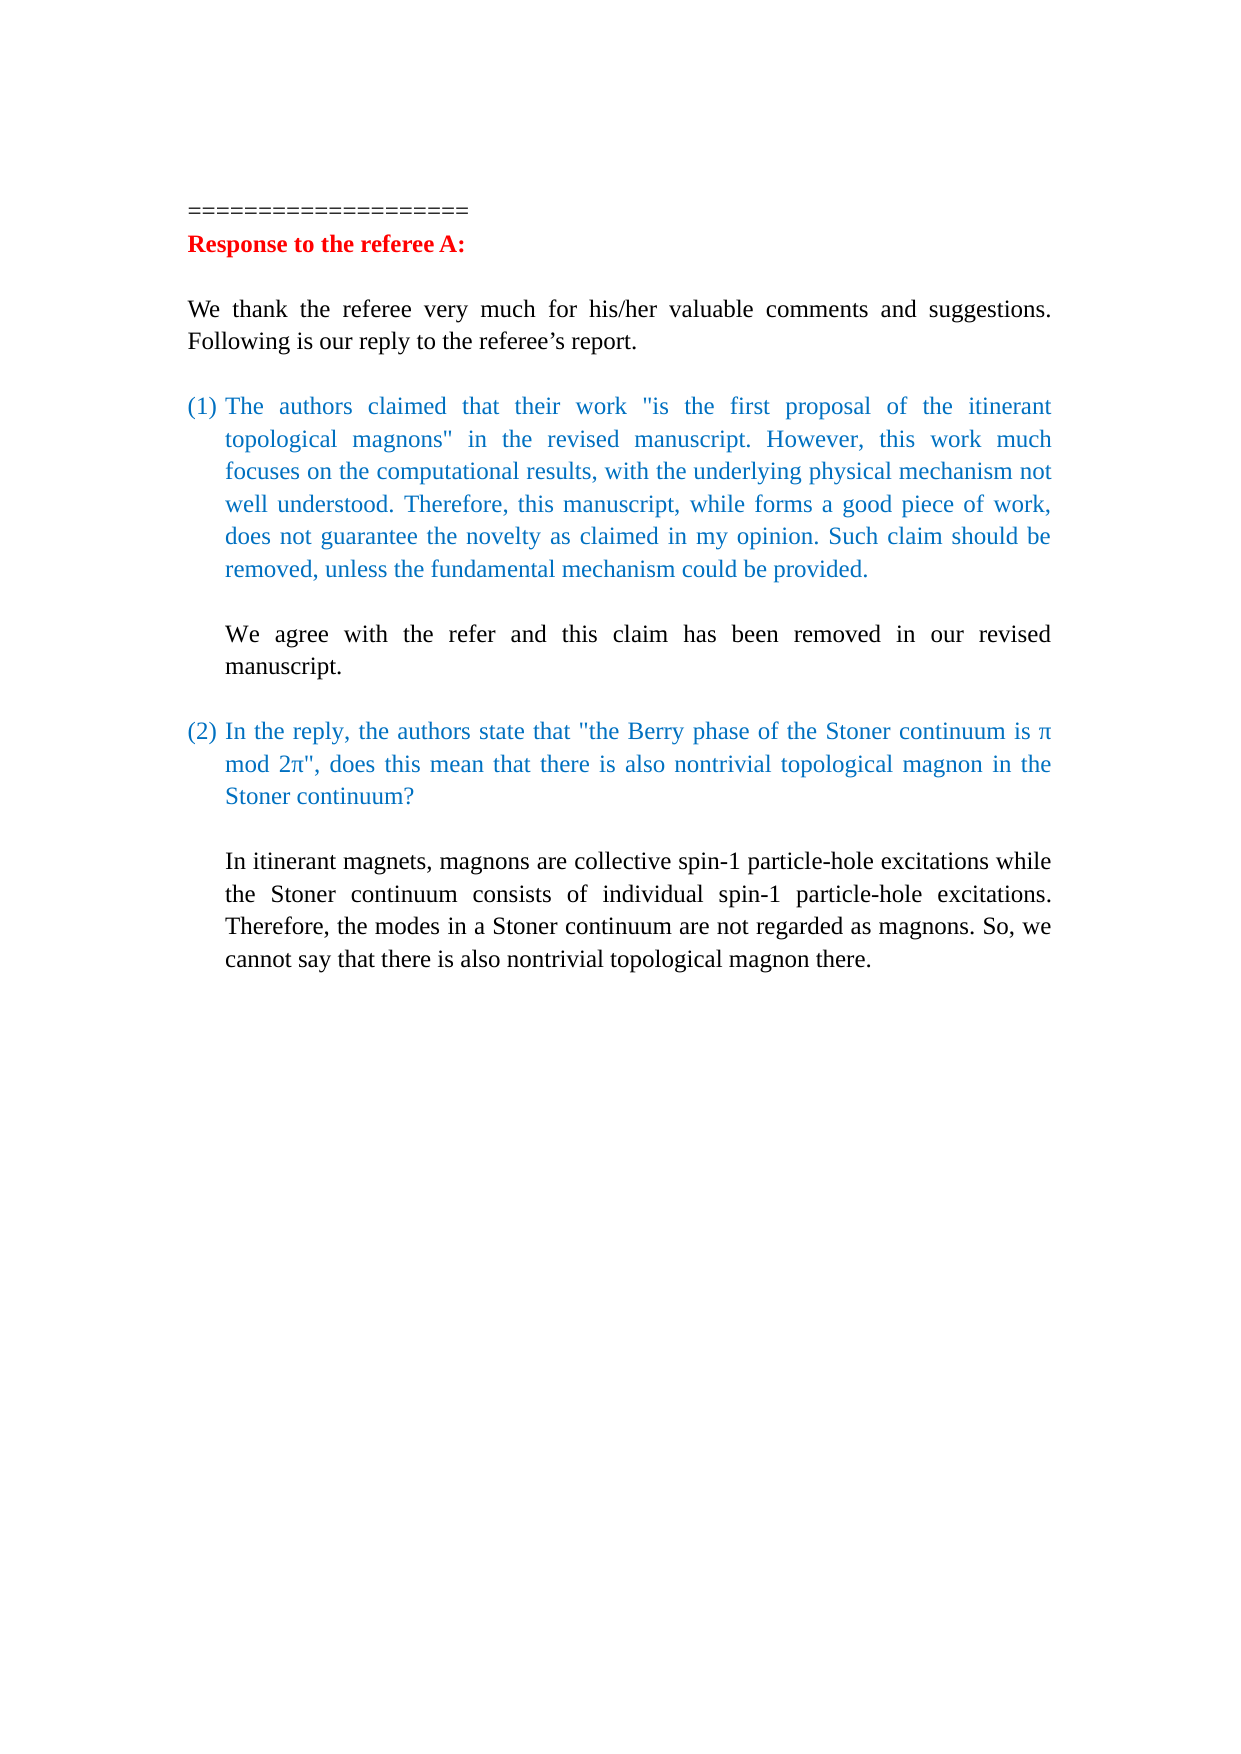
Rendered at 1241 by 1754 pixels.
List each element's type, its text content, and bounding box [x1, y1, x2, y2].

text We agree with the refer and this claim has been removed in our revised manuscript. [225, 617, 1053, 682]
text We thank the referee very much for his/her valuable comments and suggestions. Following is our reply to the referee’s report. [187, 292, 1053, 357]
text ==================== [187, 194, 1053, 227]
text Response to the referee A: [187, 227, 1053, 259]
list In the reply, the authors state that "the Berry phase of the Stoner continuum is π mod 2π", does this mean that there is also nontrivial topological magnon in the Stoner continuum? [187, 714, 1053, 812]
text In itinerant magnets, magnons are collective spin-1 particle-hole excitations while the Stoner continuum consists of individual spin-1 particle-hole excitations. Therefore, the modes in a Stoner continuum are not regarded as magnons. So, we cannot say that there is also nontrivial topological magnon there. [225, 844, 1053, 974]
list The authors claimed that their work "is the first proposal of the itinerant topological magnons" in the revised manuscript. However, this work much focuses on the computational results, with the underlying physical mechanism not well understood. Therefore, this manuscript, while forms a good piece of work, does not guarantee the novelty as claimed in my opinion. Such claim should be removed, unless the fundamental mechanism could be provided. [187, 389, 1053, 584]
